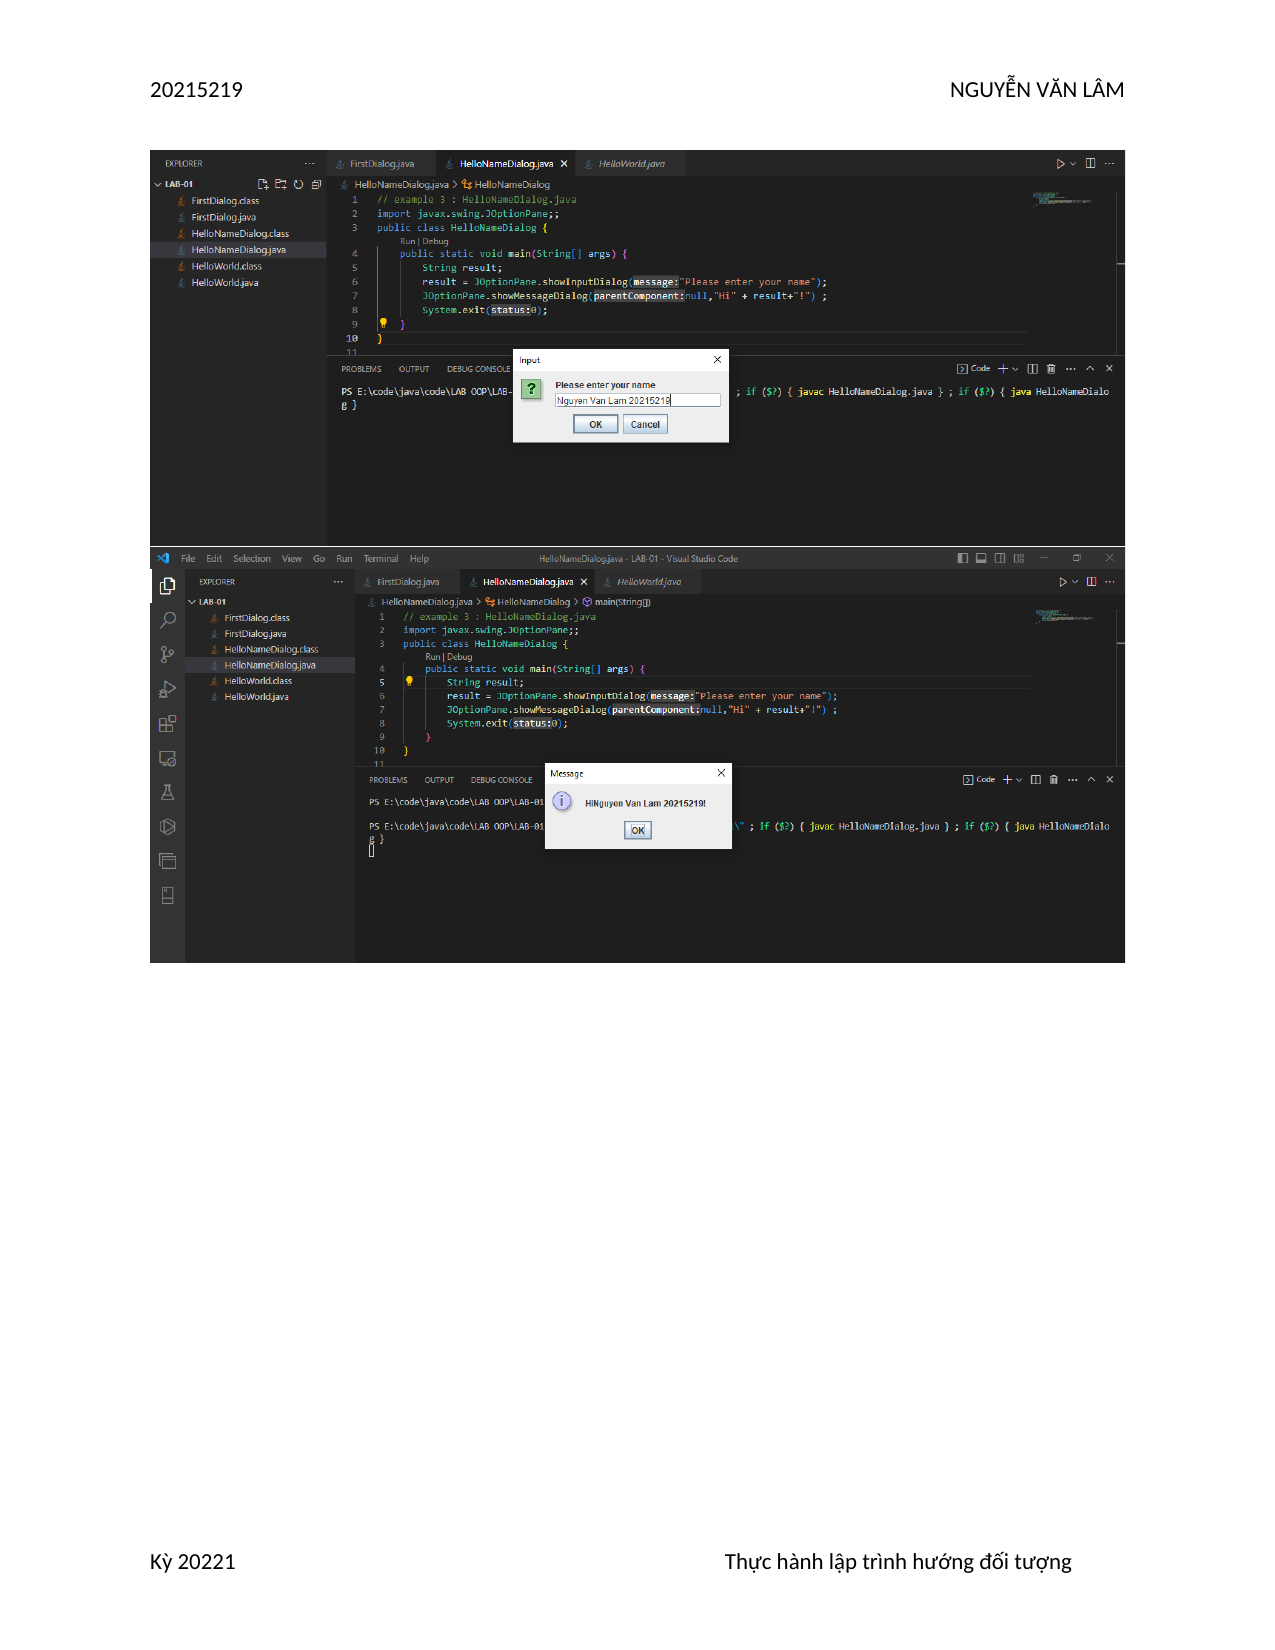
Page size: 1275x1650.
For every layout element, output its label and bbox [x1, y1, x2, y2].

picture [150, 547, 1125, 963]
picture [150, 150, 1125, 546]
